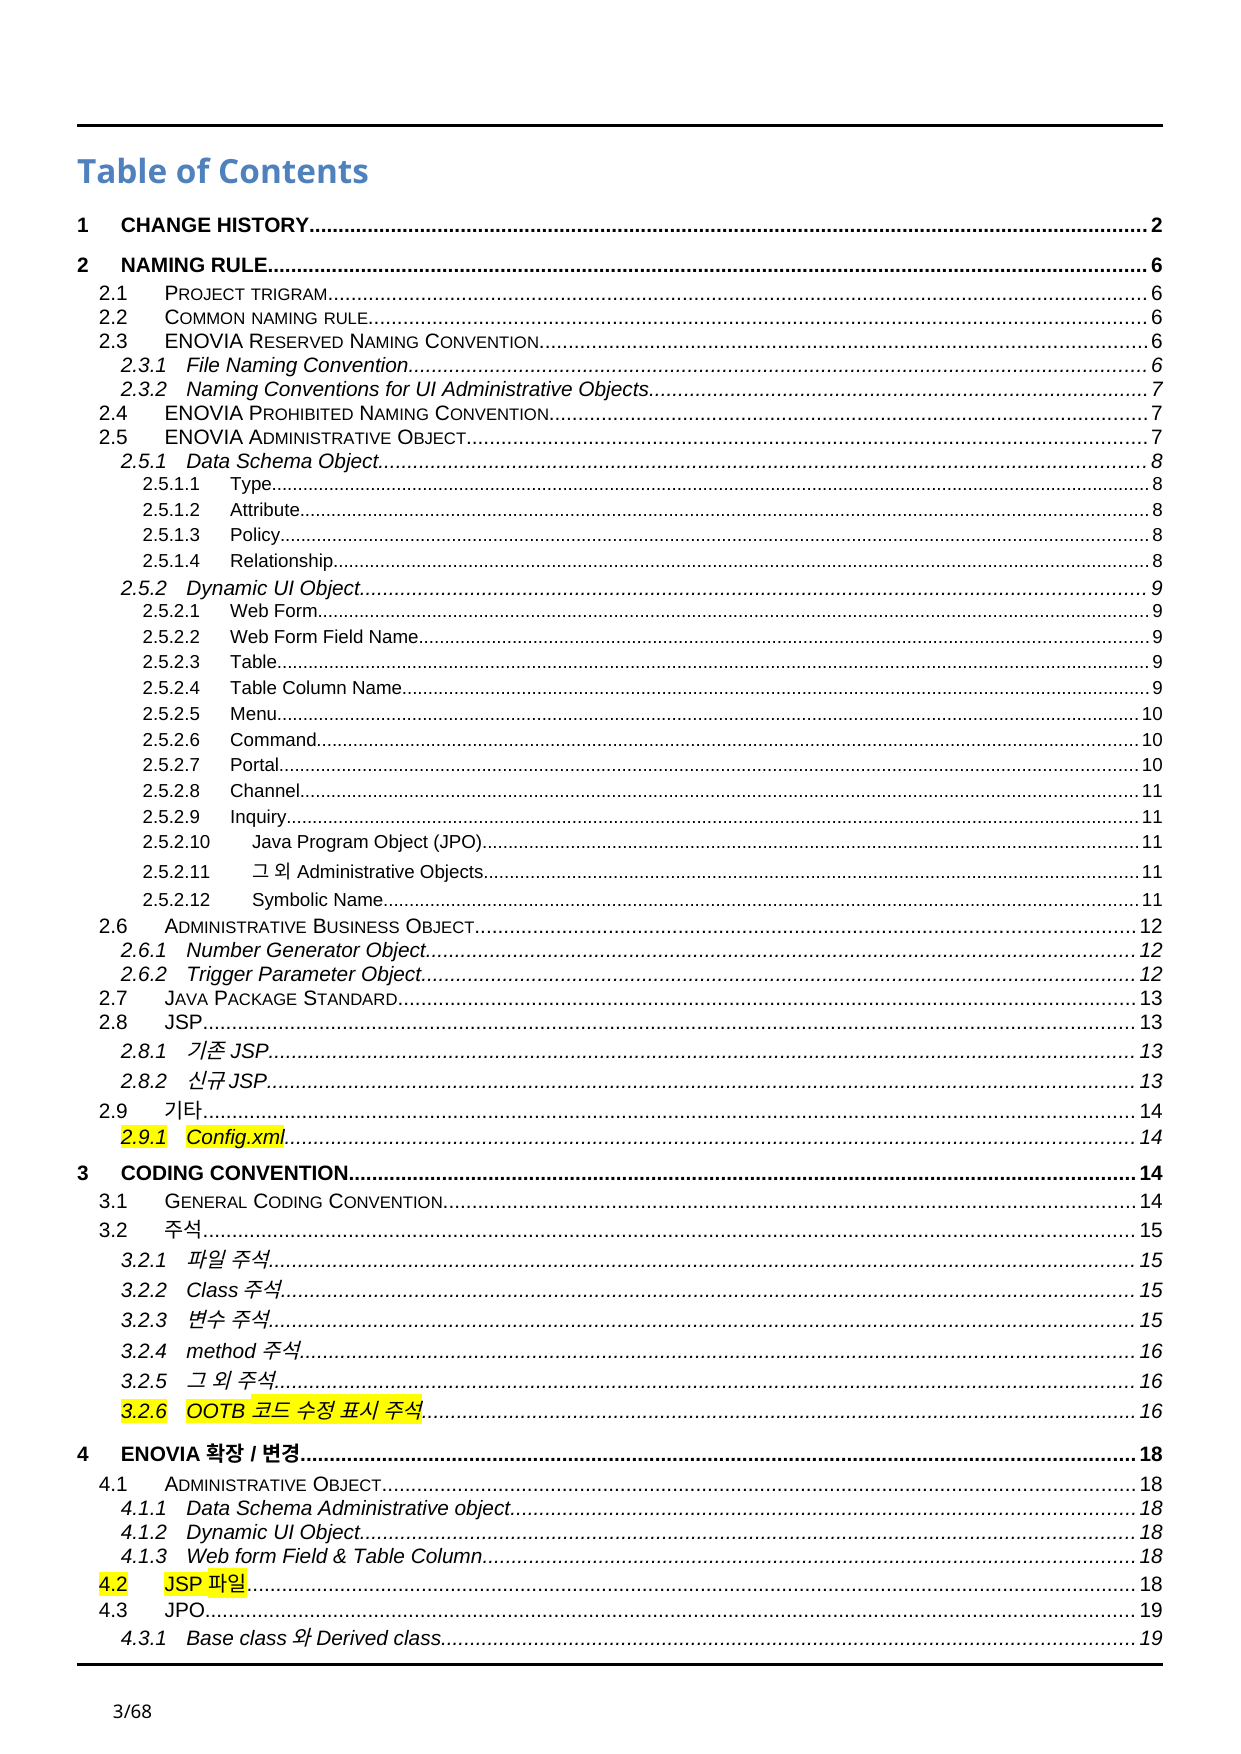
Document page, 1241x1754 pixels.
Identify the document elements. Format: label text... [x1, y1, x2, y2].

text 2.5.2.7 Portal 10 [142, 754, 1163, 776]
text 2.1 Project trigram 6 [99, 281, 1163, 305]
text 2.8 JSP 13 [99, 1010, 1163, 1034]
text 2.5.2.4 Table Column Name 9 [142, 677, 1163, 698]
text 4.3 JPO 19 [99, 1598, 1163, 1622]
text 2.6 Administrative Business Object 12 [99, 914, 1163, 938]
text 2.5.2.2 Web Form Field Name 9 [142, 625, 1163, 647]
text 2.9.1 Config.xml 14 [121, 1124, 1163, 1148]
text 3.2.4 method 주석 16 [121, 1334, 1163, 1364]
text 2.5 ENOVIA Administrative Object 7 [99, 425, 1163, 449]
text 2.5.2.3 Table 9 [142, 651, 1163, 673]
text 2.6.2 Trigger Parameter Object 12 [121, 962, 1163, 986]
text 2 Naming Rule 6 [77, 253, 1163, 277]
text 2.5.2.11 그 외 Administrative Objects 11 [142, 857, 1163, 884]
text 4 ENOVIA 확장 / 변경 18 [77, 1437, 1163, 1467]
text 2.5.1.3 Policy 8 [142, 524, 1163, 546]
text 3.2 주석 15 [99, 1213, 1163, 1243]
text 2.8.1 기존 JSP 13 [121, 1034, 1163, 1064]
text 2.5.1.2 Attribute 8 [142, 498, 1163, 520]
text 2.5.1.4 Relationship 8 [142, 550, 1163, 572]
text 3 Coding Convention 14 [77, 1161, 1163, 1185]
text 4.1.2 Dynamic UI Object 18 [121, 1519, 1163, 1543]
text 2.5.2.12 Symbolic Name 11 [142, 888, 1163, 910]
text Table of Contents [77, 148, 1163, 193]
text 2.5.2.5 Menu 10 [142, 703, 1163, 724]
text 3.2.6 OOTB 코드 수정 표시 주석 16 [422, 1394, 1163, 1424]
text 3.2.2 Class주석 15 [121, 1273, 1163, 1304]
text 2.3 ENOVIA Reserved Naming Convention 6 [99, 329, 1163, 353]
text 1 Change History 2 [77, 212, 1163, 236]
text 4.1.3 Web form Field & Table Column 18 [121, 1543, 1163, 1567]
text 3.2.1 파일 주석 15 [121, 1243, 1163, 1273]
text 2.6.1 Number Generator Object 12 [121, 938, 1163, 962]
text 2.5.2.6 Command 10 [142, 728, 1163, 750]
text 2.3.2 Naming Conventions for UI Administrative Objects 7 [121, 377, 1163, 401]
text 2.5.2.8 Channel 11 [142, 780, 1163, 801]
text 2.9 기타 14 [99, 1094, 1163, 1124]
text 3.2.6 OOTB 코드 수정 표시 주석 16 [121, 1394, 251, 1424]
text 2.5.2.1 Web Form 9 [142, 600, 1163, 621]
text 2.5.1 Data Schema Object 8 [121, 449, 1163, 473]
text 2.7 Java Package Standard 13 [99, 986, 1163, 1010]
text 2.5.2.10 Java Program Object (JPO) 11 [142, 831, 1163, 853]
text 3.2.5 그 외 주석 16 [121, 1364, 1163, 1394]
text 4.3.1 Base class와 Derived class 19 [121, 1622, 1163, 1652]
text 4.2 JSP 파일 18 [99, 1567, 1163, 1598]
text 2.5.2.9 Inquiry 11 [142, 806, 1163, 827]
text 2.3.1 File Naming Convention 6 [121, 353, 1163, 377]
text 2.2 Common naming rule 6 [99, 305, 1163, 329]
text 2.5.1.1 Type 8 [142, 473, 1163, 494]
text 2.5.2 Dynamic UI Object 9 [121, 576, 1163, 600]
text 4.1.1 Data Schema Administrative object 18 [121, 1496, 1163, 1519]
text 4.1 Administrative Object 18 [99, 1472, 1163, 1496]
text 2.8.2 신규JSP 13 [121, 1064, 1163, 1094]
text 3.1 General Coding Convention 14 [99, 1189, 1163, 1213]
text 3.2.3 변수 주석 15 [121, 1304, 1163, 1334]
text 2.4 ENOVIA Prohibited Naming Convention 7 [99, 401, 1163, 425]
